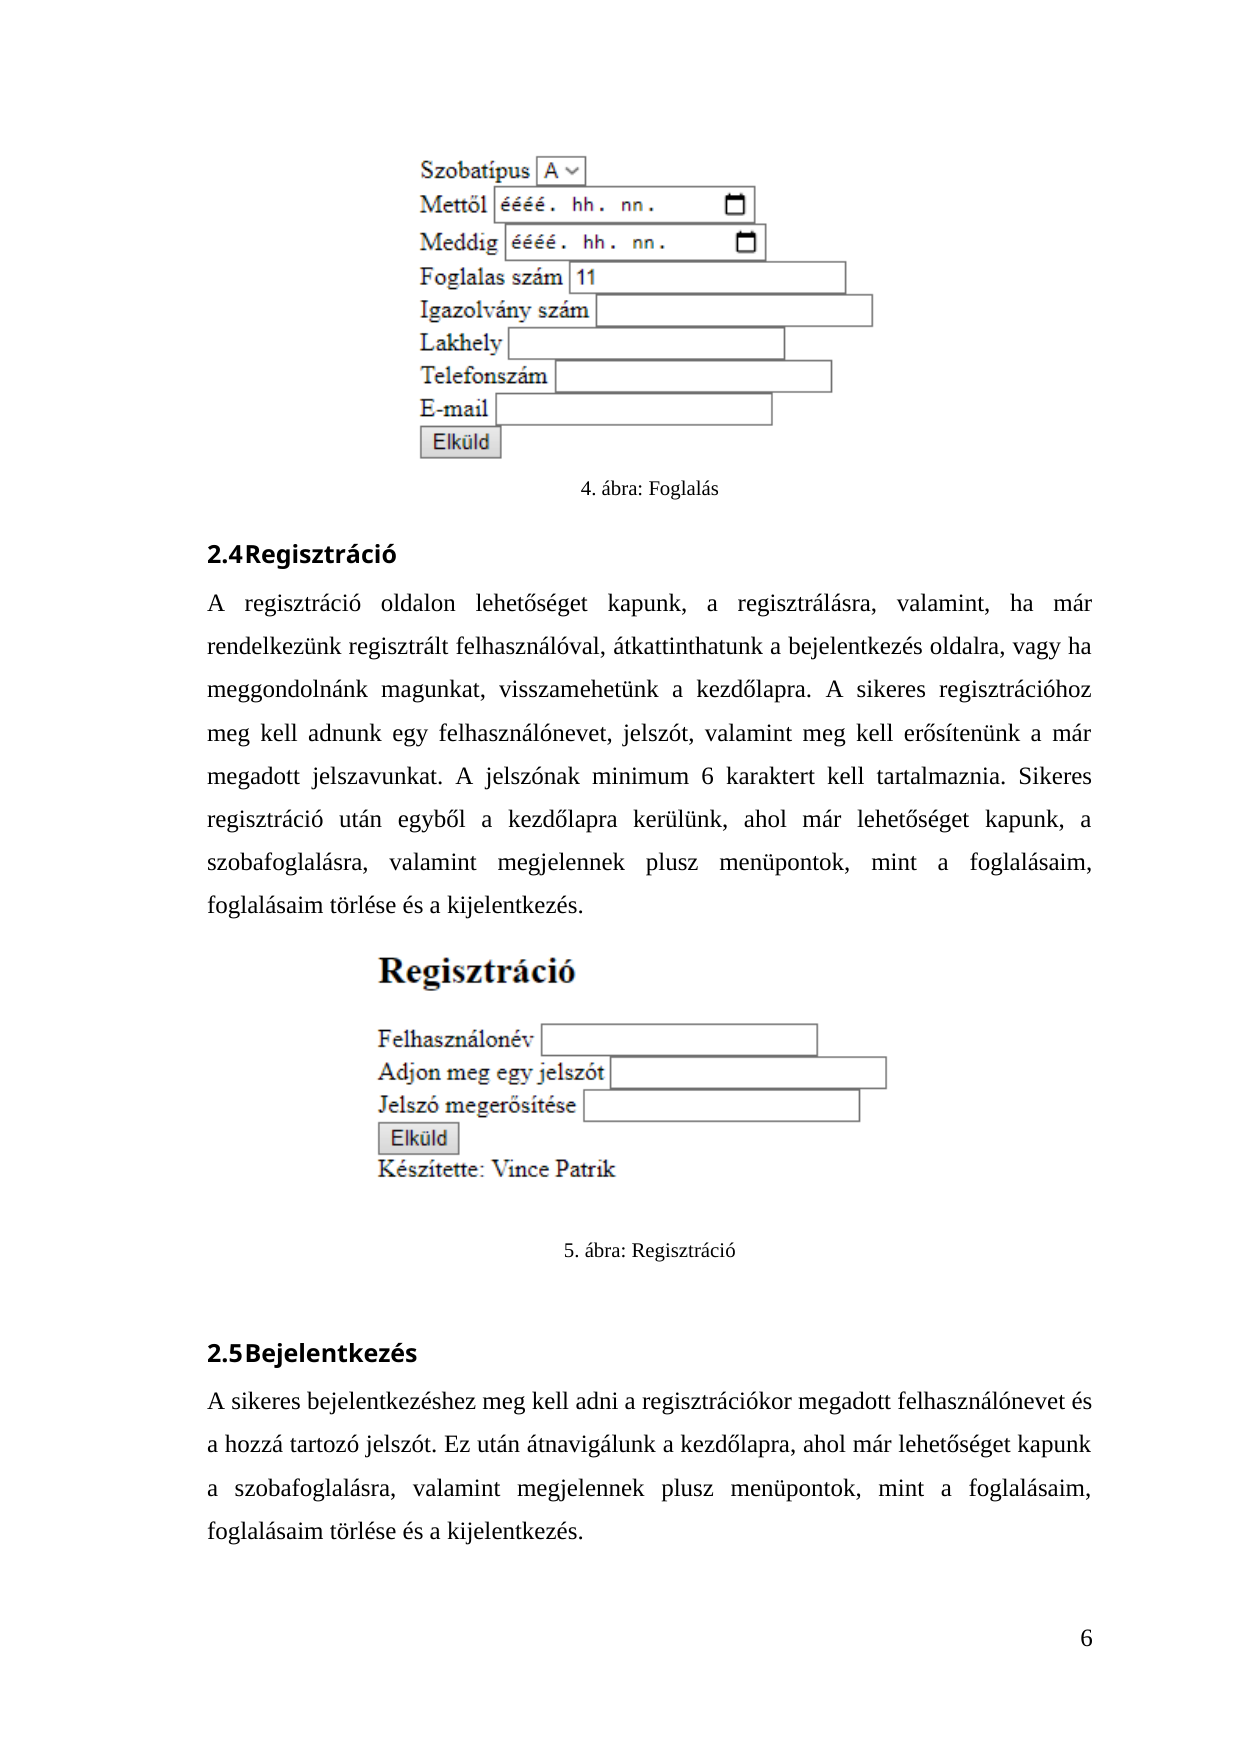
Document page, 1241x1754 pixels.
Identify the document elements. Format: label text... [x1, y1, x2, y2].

text A regisztráció oldalon lehetőséget kapunk, a regisztrálásra, valamint, ha már rendelkezünk regisztrált felhasználóval, átkattinthatunk a bejelentkezés oldalra, vagy ha meggondolnánk magunkat, visszamehetünk a kezdőlapra. A sikeres regisztrációhoz meg kell adnunk egy felhasználónevet, jelszót, valamint meg kell erősítenünk a már megadott jelszavunkat. A jelszónak minimum 6 karaktert kell tartalmaznia. Sikeres regisztráció után egyből a kezdőlapra kerülünk, ahol már lehetőséget kapunk, a szobafoglalásra, valamint megjelennek plusz menüpontok, mint a foglalásaim, foglalásaim törlése és a kijelentkezés. [207, 588, 1092, 919]
subtitle Bejelentkezés [207, 1335, 1092, 1369]
picture [411, 147, 888, 462]
text A sikeres bejelentkezéshez meg kell adni a regisztrációkor megadott felhasználónevet és a hozzá tartozó jelszót. Ez után átnavigálunk a kezdőlapra, ahol már lehetőséget kapunk a szobafoglalásra, valamint megjelennek plusz menüpontok, mint a foglalásaim, foglalásaim törlése és a kijelentkezés. [207, 1386, 1092, 1544]
subtitle Regisztráció [207, 537, 1092, 571]
picture [369, 933, 931, 1224]
